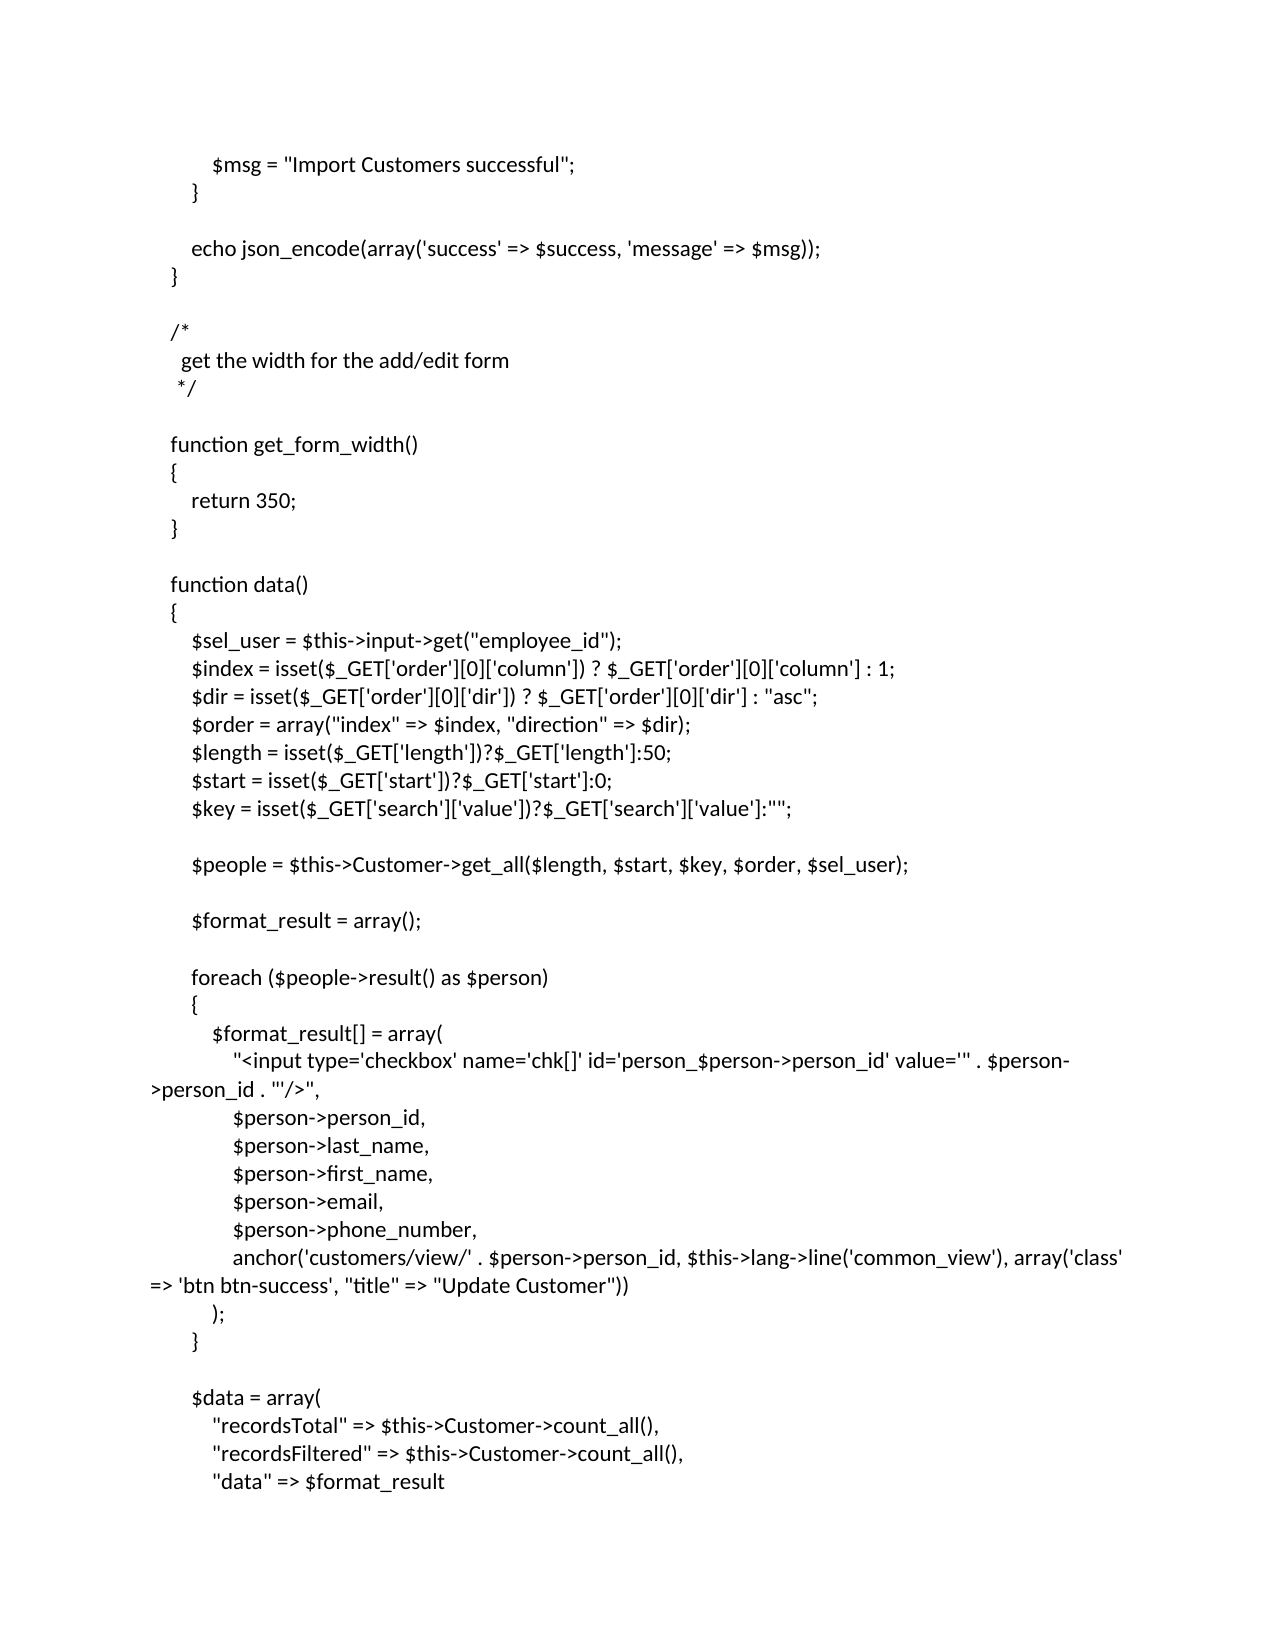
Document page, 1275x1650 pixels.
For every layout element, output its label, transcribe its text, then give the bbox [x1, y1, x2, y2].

text $format_result = array(); [150, 907, 1125, 934]
text { [150, 458, 1125, 486]
text $length = isset($_GET['length'])?$_GET['length']:50; [150, 738, 1125, 766]
text $data = array( [150, 1383, 1125, 1411]
text "<input type='checkbox' name='chk[]' id='person_$person->person_id' value='" . $person->person_id . "'/>", [150, 1047, 1125, 1103]
text "recordsTotal" => $this->Customer->count_all(), [150, 1411, 1125, 1439]
text $person->first_name, [150, 1159, 1125, 1187]
text anchor('customers/view/' . $person->person_id, $this->lang->line('common_view'), array('class' => 'btn btn-success', "title" => "Update Customer")) [150, 1243, 1125, 1299]
text $msg = "Import Customers successful"; [150, 150, 1125, 178]
text $dir = isset($_GET['order'][0]['dir']) ? $_GET['order'][0]['dir'] : "asc"; [150, 682, 1125, 710]
text foreach ($people->result() as $person) [150, 963, 1125, 991]
text } [150, 514, 1125, 542]
text $sel_user = $this->input->get("employee_id"); [150, 626, 1125, 654]
text get the width for the add/edit form [150, 346, 1125, 374]
text $person->email, [150, 1187, 1125, 1215]
text $index = isset($_GET['order'][0]['column']) ? $_GET['order'][0]['column'] : 1; [150, 654, 1125, 682]
text $person->person_id, [150, 1103, 1125, 1131]
text function get_form_width() [150, 430, 1125, 458]
text $people = $this->Customer->get_all($length, $start, $key, $order, $sel_user); [150, 851, 1125, 878]
text $start = isset($_GET['start'])?$_GET['start']:0; [150, 766, 1125, 794]
text /* [150, 318, 1125, 346]
text function data() [150, 570, 1125, 598]
text "data" => $format_result [150, 1467, 1125, 1495]
text $key = isset($_GET['search']['value'])?$_GET['search']['value']:""; [150, 794, 1125, 822]
text $person->phone_number, [150, 1215, 1125, 1243]
text return 350; [150, 486, 1125, 514]
text */ [150, 374, 1125, 402]
text $order = array("index" => $index, "direction" => $dir); [150, 710, 1125, 738]
text { [150, 598, 1125, 626]
text } [150, 178, 1125, 206]
text echo json_encode(array('success' => $success, 'message' => $msg)); [150, 234, 1125, 262]
text } [150, 262, 1125, 290]
text } [150, 1327, 1125, 1355]
text $format_result[] = array( [150, 1019, 1125, 1047]
text $person->last_name, [150, 1131, 1125, 1159]
text "recordsFiltered" => $this->Customer->count_all(), [150, 1439, 1125, 1467]
text ); [150, 1299, 1125, 1327]
text { [150, 991, 1125, 1019]
